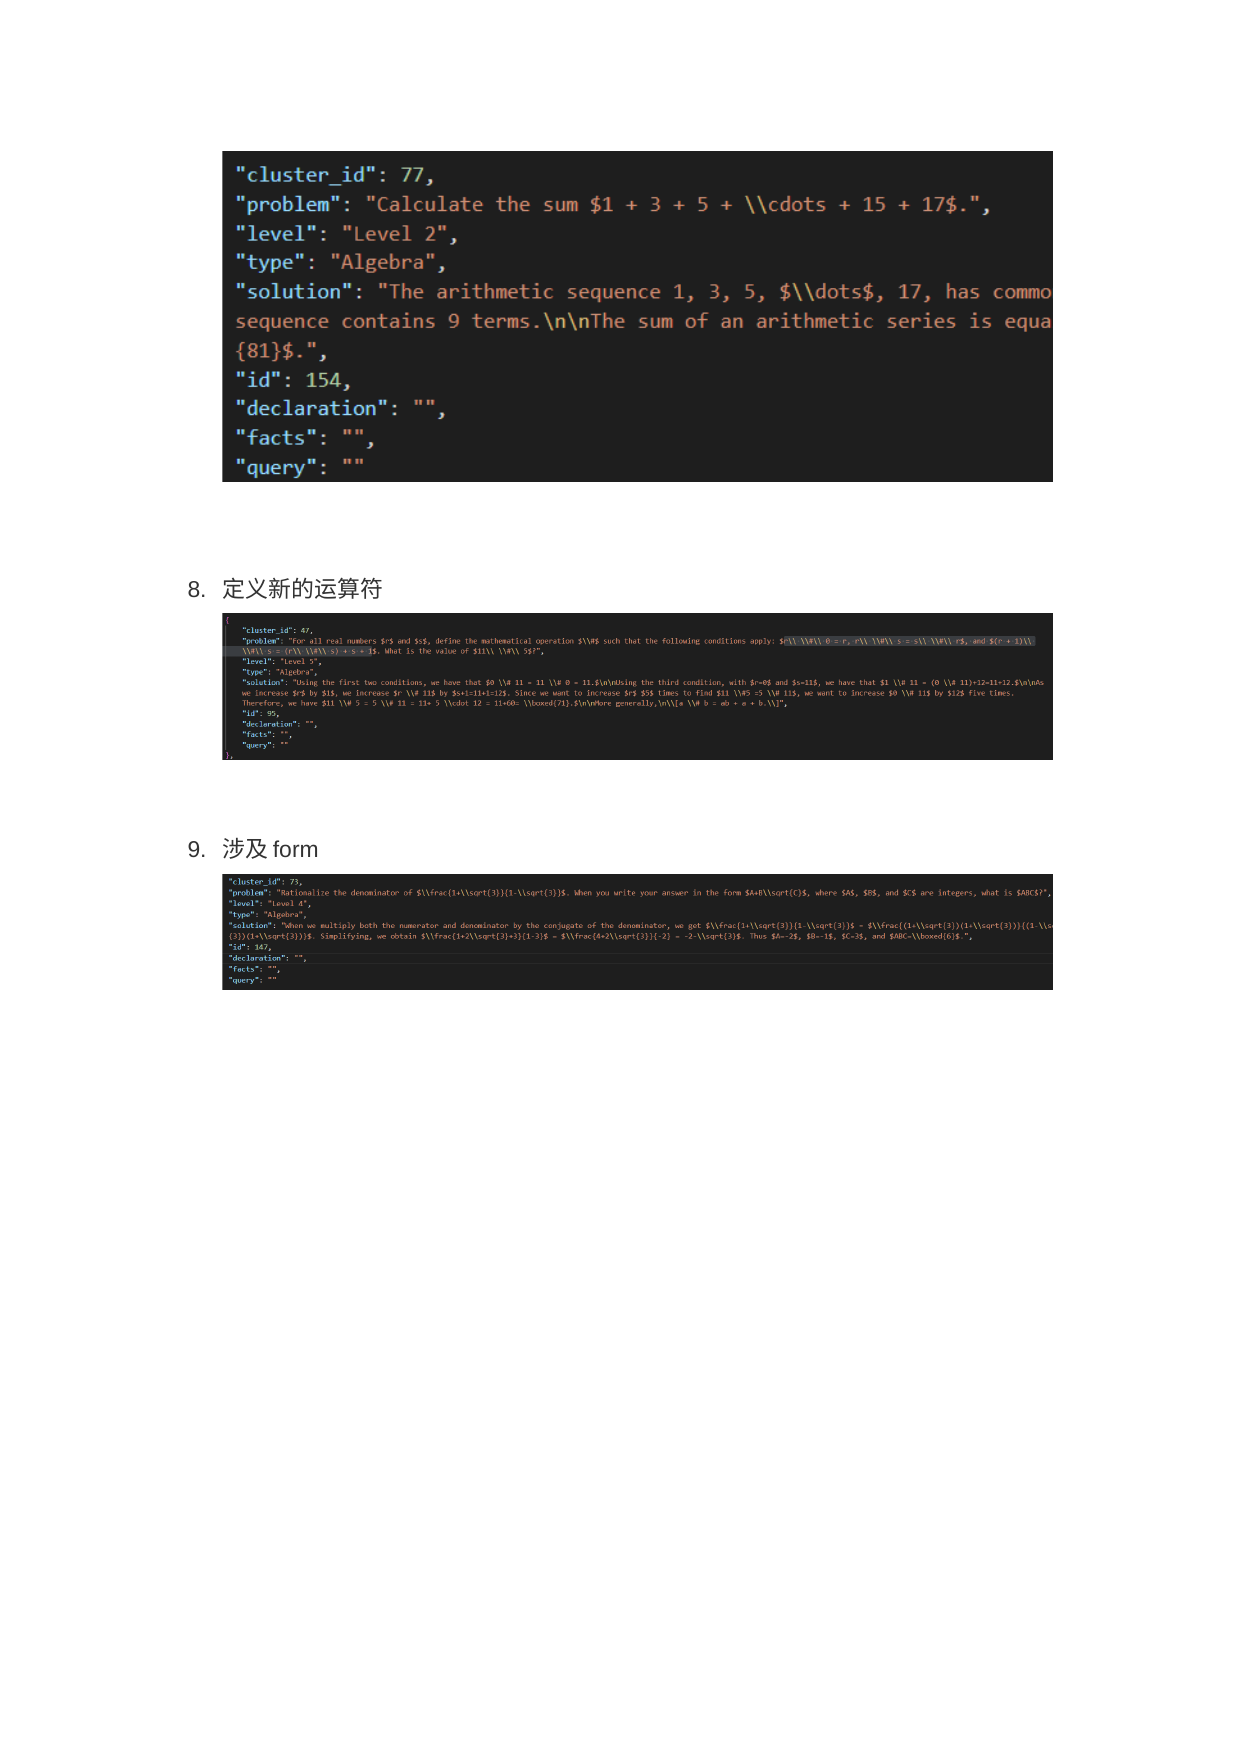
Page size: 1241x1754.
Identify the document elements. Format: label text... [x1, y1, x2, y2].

list 涉及form [187, 828, 1053, 868]
picture [222, 613, 1053, 760]
picture [222, 874, 1053, 990]
list 定义新的运算符 [187, 567, 1053, 607]
picture [222, 151, 1053, 482]
